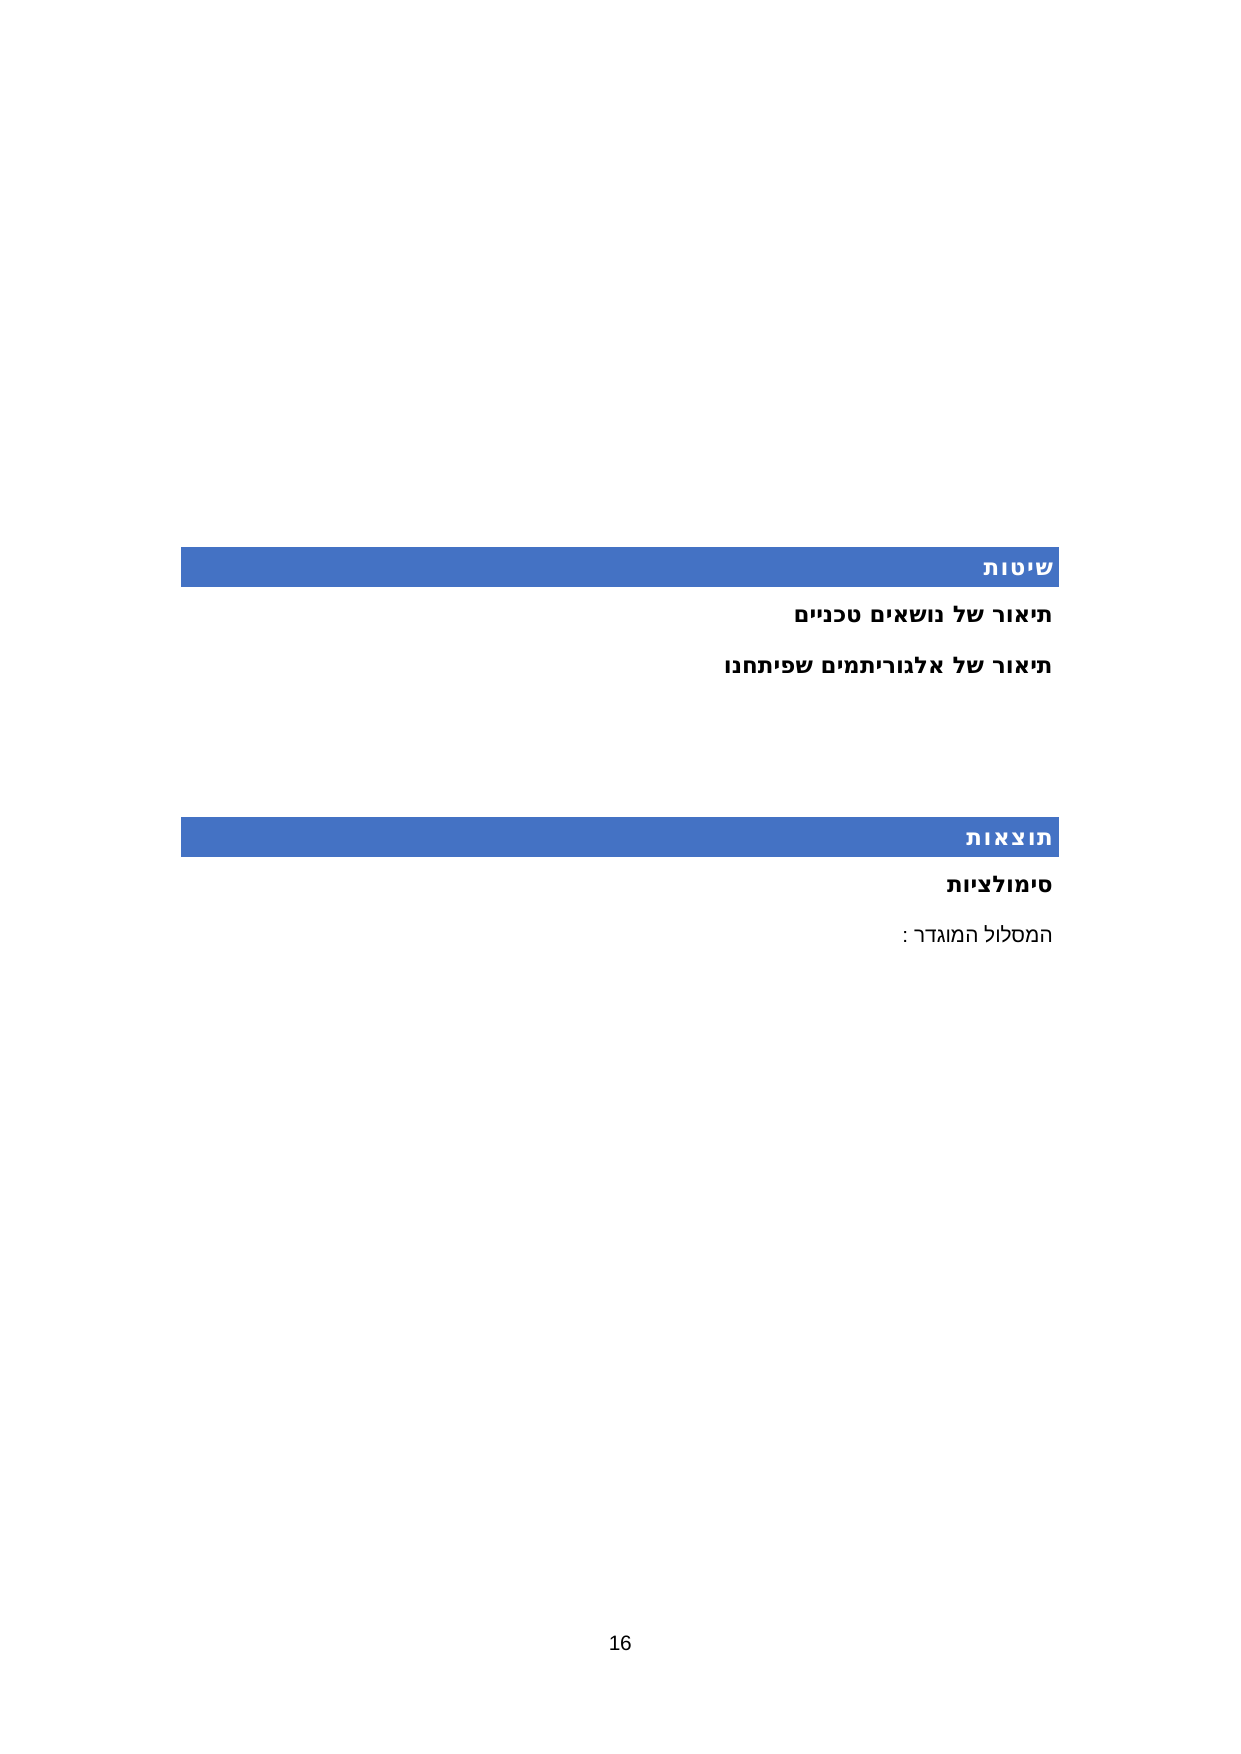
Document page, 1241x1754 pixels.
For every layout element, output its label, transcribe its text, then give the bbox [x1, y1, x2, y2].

subtitle תוצאות [188, 824, 1053, 850]
text המסלול המוגדר : [187, 922, 1053, 946]
subtitle תיאור של אלגוריתמים שפיתחנו [187, 652, 1053, 679]
subtitle סימולציות [187, 871, 1053, 898]
subtitle תיאור של נושאים טכניים [187, 601, 1053, 628]
subtitle שיטות [188, 554, 1053, 580]
